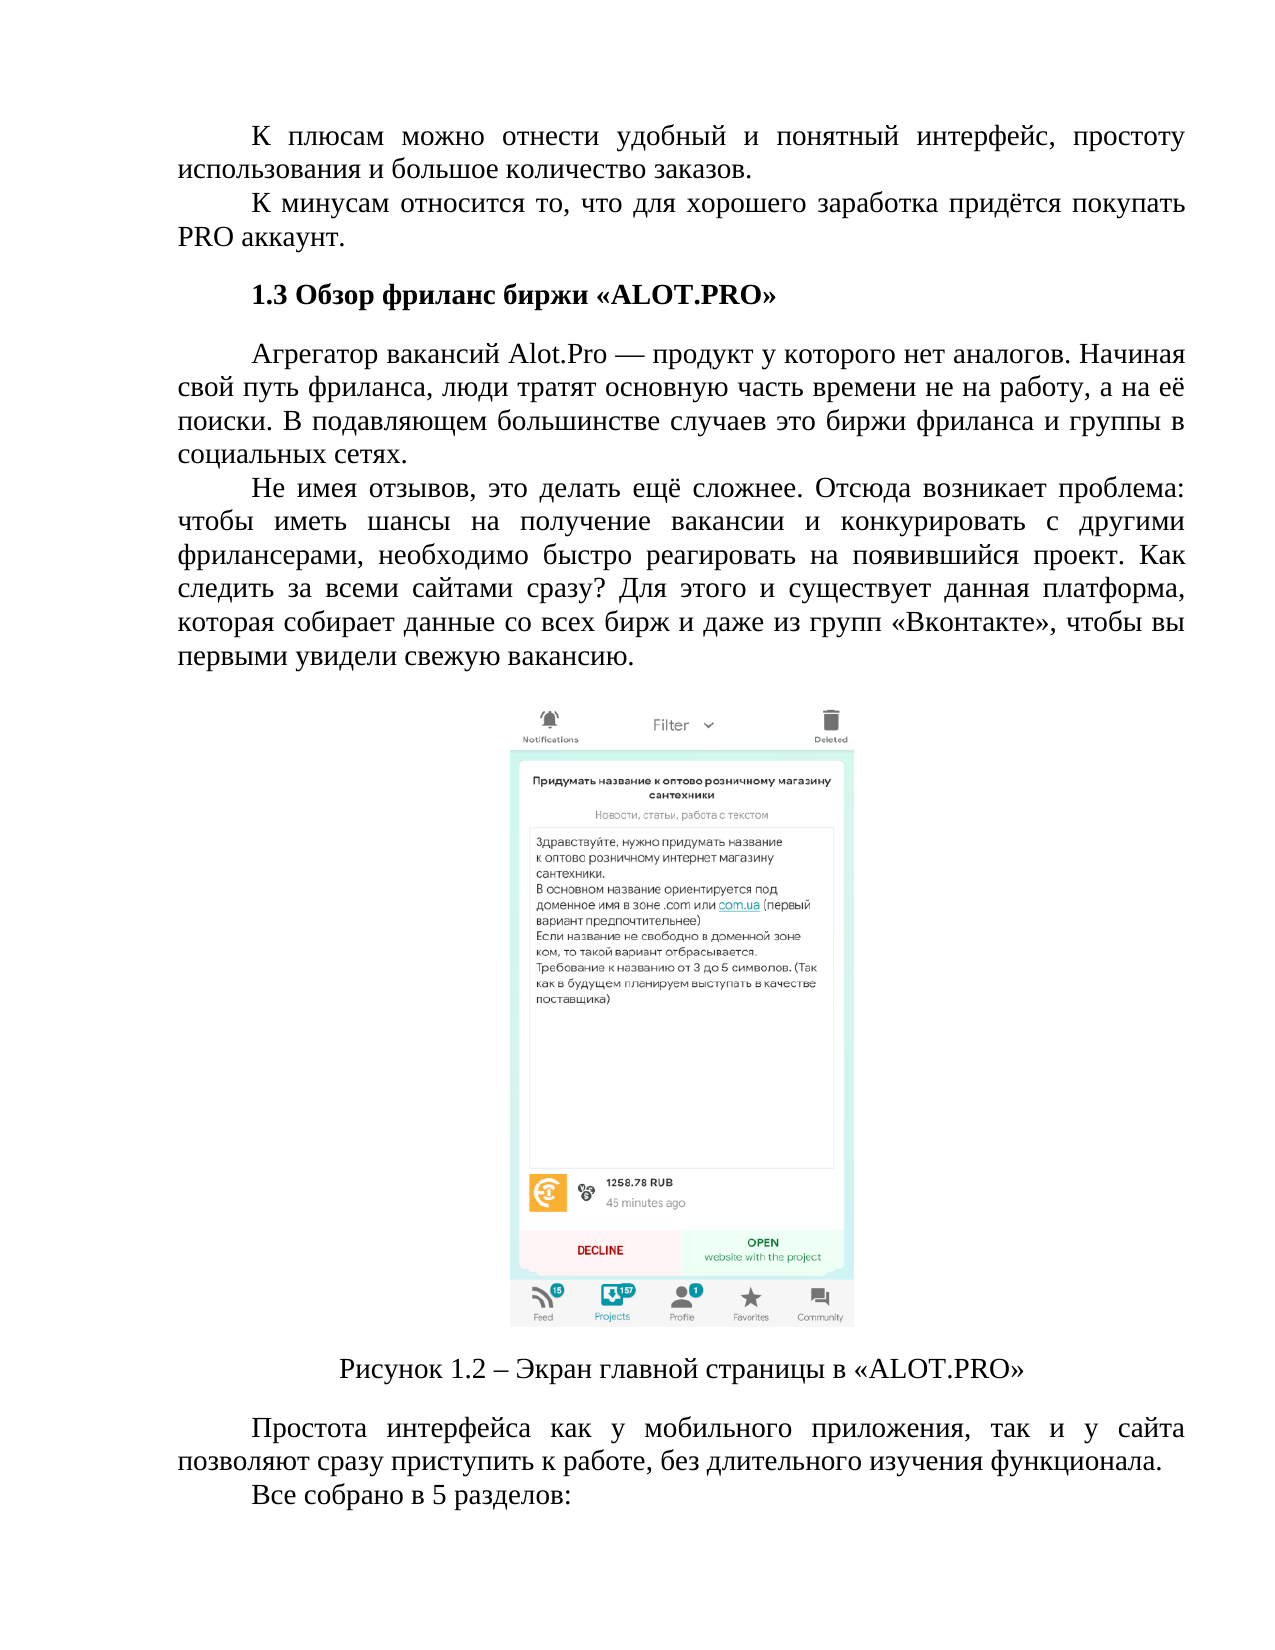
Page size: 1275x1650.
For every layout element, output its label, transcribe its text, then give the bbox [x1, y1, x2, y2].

text Все собрано в 5 разделов: [177, 1477, 1186, 1510]
text К минусам относится то, что для хорошего заработка придётся покупать PRO аккаунт. [177, 185, 1186, 252]
picture [509, 696, 854, 1327]
text Не имея отзывов, это делать ещё сложнее. Отсюда возникает проблема: чтобы иметь шансы на получение вакансии и конкурировать с другими фрилансерами, необходимо быстро реагировать на появившийся проект. Как следить за всеми сайтами сразу? Для этого и существует данная платформа, которая собирает данные со всех бирж и даже из групп «Вконтакте», чтобы вы первыми увидели свежую вакансию. [177, 470, 1186, 671]
text К плюсам можно отнести удобный и понятный интерфейс, простоту использования и большое количество заказов. [177, 118, 1186, 185]
text Агрегатор вакансий Alot.Pro — продукт у которого нет аналогов. Начиная свой путь фриланса, люди тратят основную часть времени не на работу, а на её поиски. В подавляющем большинстве случаев это биржи фриланса и группы в социальных сетях. [177, 336, 1186, 470]
text Рисунок 1.2 – Экран главной страницы в «ALOT.PRO» [177, 1351, 1186, 1385]
text Простота интерфейса как у мобильного приложения, так и у сайта позволяют сразу приступить к работе, без длительного изучения функционала. [177, 1410, 1186, 1477]
subtitle Обзор фриланс биржи «ALOT.PRO» [177, 277, 1186, 311]
